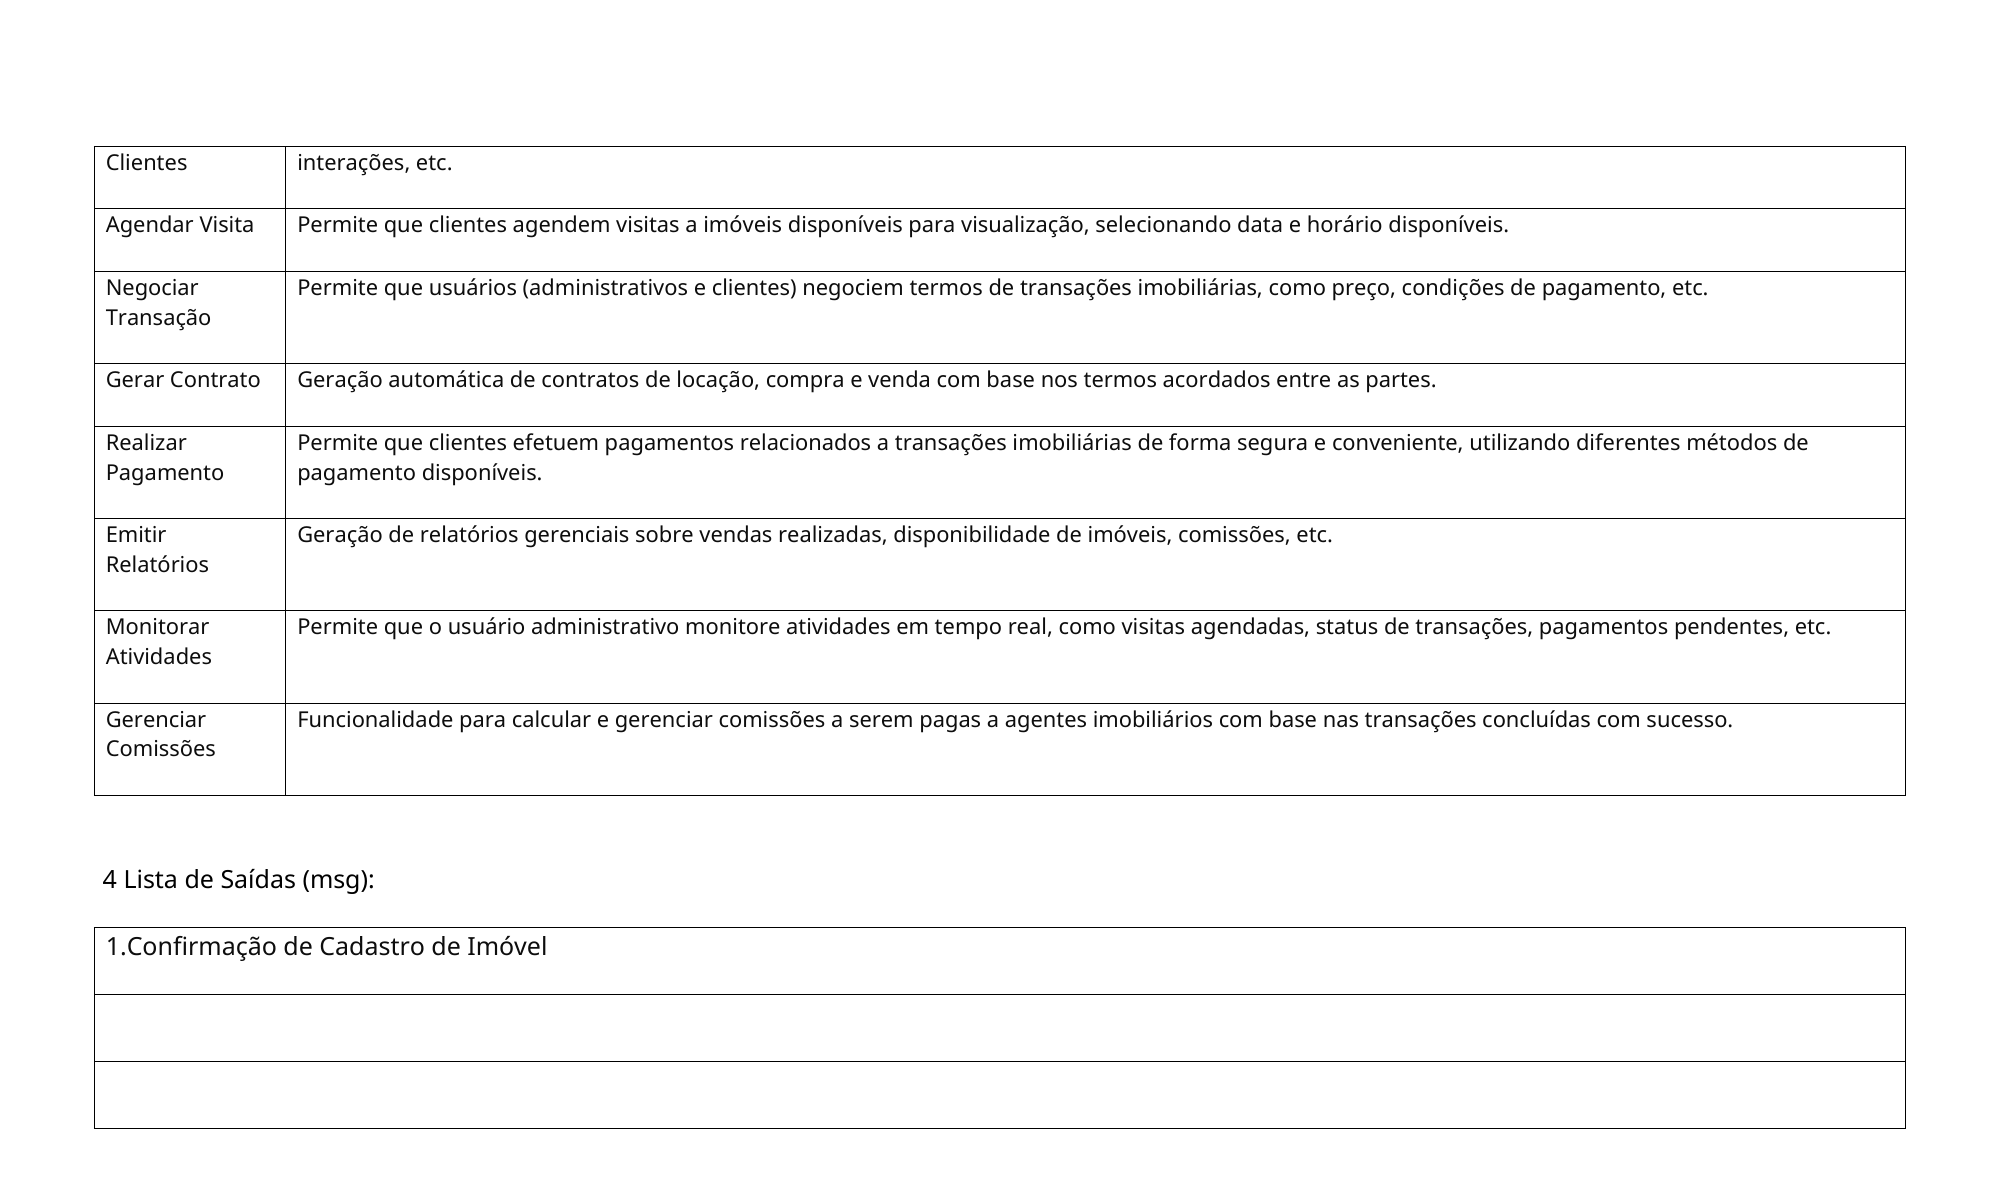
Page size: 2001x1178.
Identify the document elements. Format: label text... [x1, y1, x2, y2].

table_header 1.Confirmação de Cadastro de Imóvel [95, 928, 1905, 994]
table_cell Permite que clientes efetuem pagamentos relacionados a transações imobiliárias de forma segura e conveniente, utilizando diferentes métodos de pagamento disponíveis. [286, 427, 1905, 518]
table_cell Funcionalidade para calcular e gerenciar comissões a serem pagas a agentes imobiliários com base nas transações concluídas com sucesso. [286, 704, 1905, 795]
table_cell Agendar Visita [95, 209, 285, 271]
table_cell Permite que usuários (administrativos e clientes) negociem termos de transações imobiliárias, como preço, condições de pagamento, etc. [286, 272, 1905, 363]
table_cell Permite que clientes agendem visitas a imóveis disponíveis para visualização, selecionando data e horário disponíveis. [286, 209, 1905, 271]
table_cell Realizar Pagamento [95, 427, 285, 518]
table_cell [95, 1062, 1905, 1128]
text •4 Lista de Saídas (msg): [94, 862, 1906, 896]
table_cell Geração automática de contratos de locação, compra e venda com base nos termos acordados entre as partes. [286, 364, 1905, 426]
table_cell Gerenciar Comissões [95, 704, 285, 795]
table_cell Monitorar Atividades [95, 611, 285, 702]
table_cell Gerenciar Clientes [95, 147, 285, 208]
table_cell [95, 995, 1905, 1061]
table_cell Emitir Relatórios [95, 519, 285, 610]
table_cell Negociar Transação [95, 272, 285, 363]
table_cell Permite que o usuário administrativo monitore atividades em tempo real, como visitas agendadas, status de transações, pagamentos pendentes, etc. [286, 611, 1905, 702]
table_cell Geração de relatórios gerenciais sobre vendas realizadas, disponibilidade de imóveis, comissões, etc. [286, 519, 1905, 610]
table_cell Gerar Contrato [95, 364, 285, 426]
